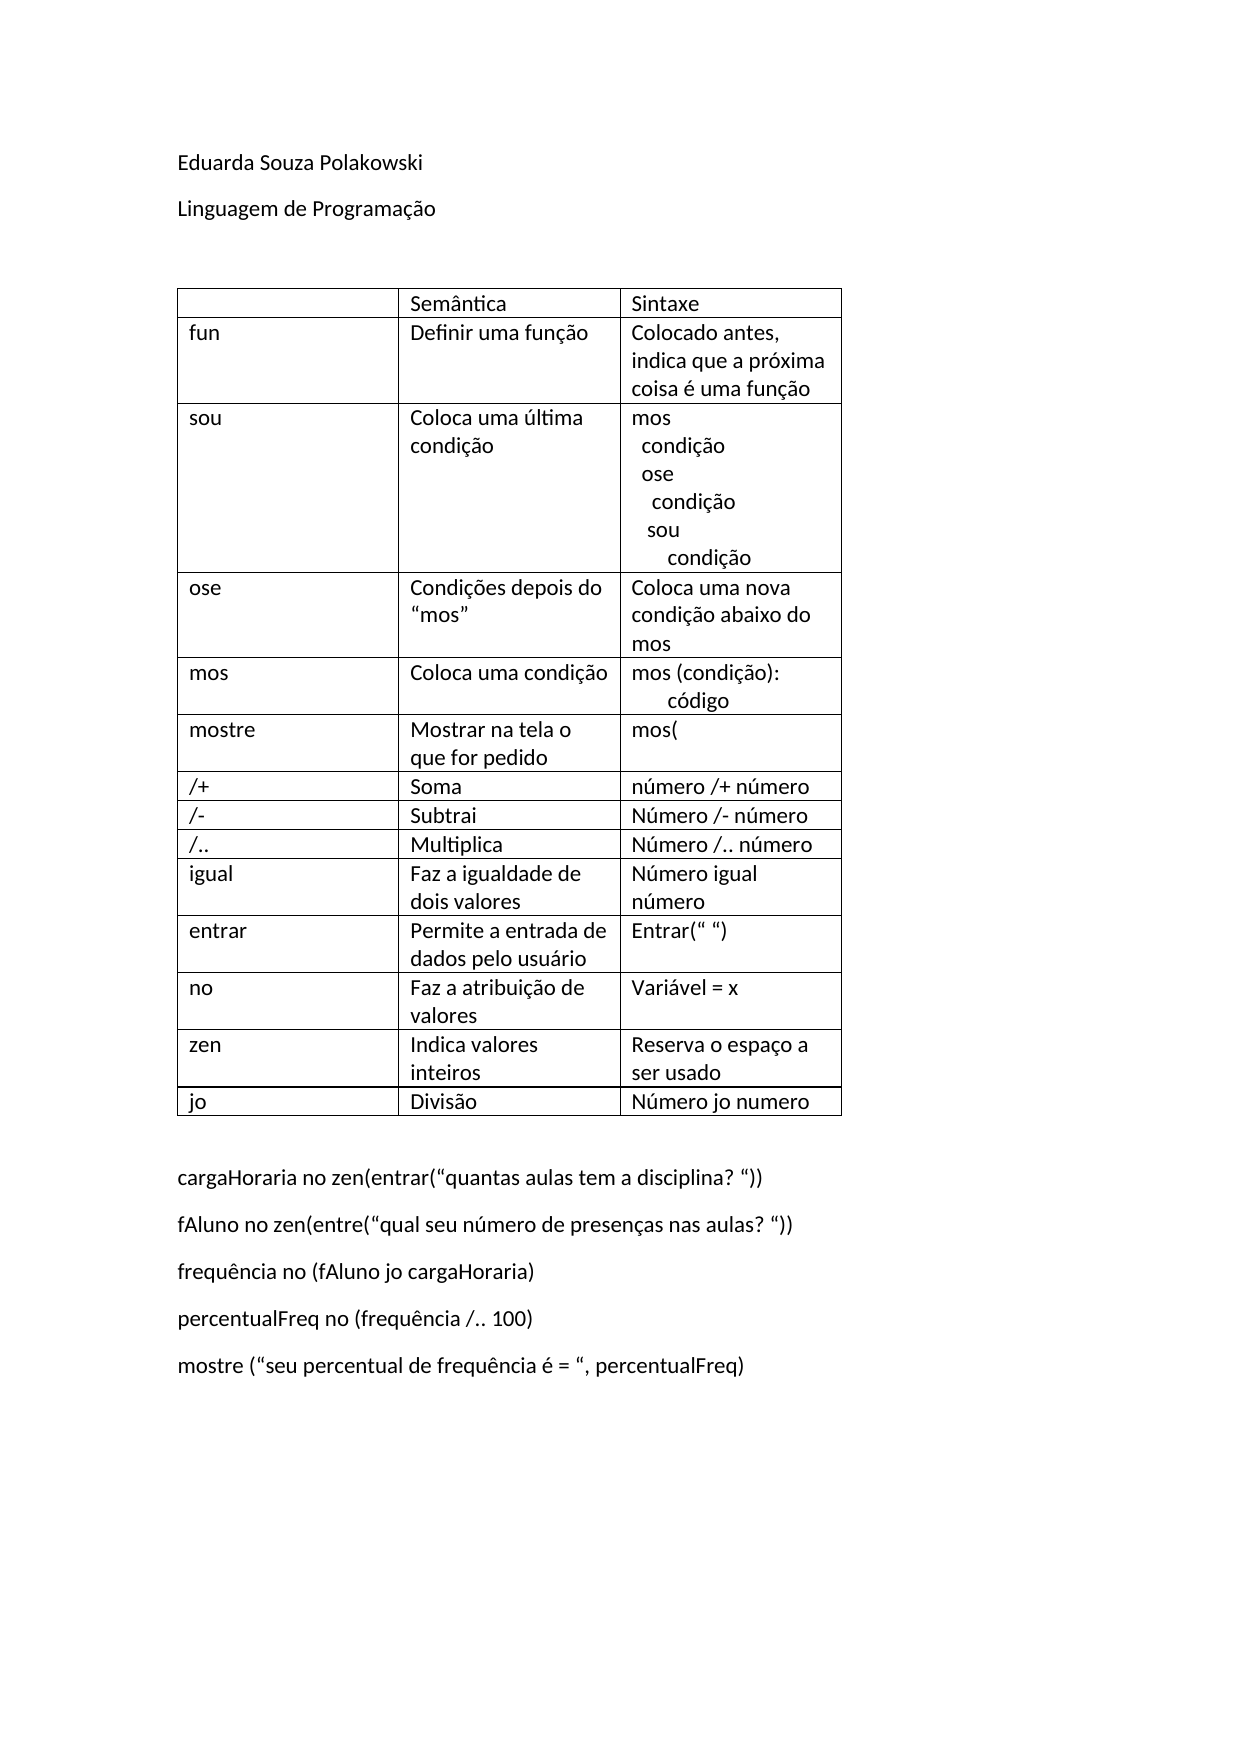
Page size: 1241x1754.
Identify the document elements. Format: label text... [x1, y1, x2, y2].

table_cell Número /.. número [621, 830, 841, 858]
table_cell sou [178, 404, 398, 572]
table_cell Definir uma função [399, 318, 620, 402]
table_cell mos( [621, 715, 841, 771]
table_cell Coloca uma condição [399, 658, 620, 714]
table_header [178, 289, 398, 317]
table_cell Coloca uma nova condição abaixo do mos [621, 573, 841, 657]
table_cell no [178, 973, 398, 1029]
text frequência no (fAluno jo cargaHoraria) [177, 1257, 1063, 1285]
table_cell Soma [399, 772, 620, 800]
table_cell Faz a igualdade de dois valores [399, 859, 620, 915]
table_cell jo [178, 1088, 398, 1115]
table_cell número /+ número [621, 772, 841, 800]
table_cell mos (condição): código [621, 658, 841, 714]
table_cell igual [178, 859, 398, 915]
table_cell Reserva o espaço a ser usado [621, 1030, 841, 1086]
table_cell Subtrai [399, 801, 620, 829]
table_cell Indica valores inteiros [399, 1030, 620, 1086]
table_cell Colocado antes, indica que a próxima coisa é uma função [621, 318, 841, 402]
table_cell Coloca uma última condição [399, 404, 620, 572]
text cargaHoraria no zen(entrar(“quantas aulas tem a disciplina? “)) [177, 1163, 1063, 1191]
table_cell Multiplica [399, 830, 620, 858]
text mostre (“seu percentual de frequência é = “, percentualFreq) [177, 1351, 1063, 1379]
table_cell Entrar(“ “) [621, 916, 841, 972]
text Linguagem de Programação [177, 194, 1063, 222]
table_cell /+ [178, 772, 398, 800]
table_cell entrar [178, 916, 398, 972]
table_cell Condições depois do “mos” [399, 573, 620, 657]
table_cell Número igual número [621, 859, 841, 915]
table_header Semântica [399, 289, 620, 317]
text Eduarda Souza Polakowski [177, 148, 1063, 176]
table_cell Permite a entrada de dados pelo usuário [399, 916, 620, 972]
table_cell ose [178, 573, 398, 657]
table_header Sintaxe [621, 289, 841, 317]
text fAluno no zen(entre(“qual seu número de presenças nas aulas? “)) [177, 1210, 1063, 1238]
table_cell mos [178, 658, 398, 714]
table_cell mostre [178, 715, 398, 771]
table_cell Número jo numero [621, 1088, 841, 1115]
table_cell Variável = x [621, 973, 841, 1029]
table_cell Faz a atribuição de valores [399, 973, 620, 1029]
table_cell fun [178, 318, 398, 402]
table_cell mos condição ose condição sou condição [621, 404, 841, 572]
table_cell /- [178, 801, 398, 829]
table_cell Mostrar na tela o que for pedido [399, 715, 620, 771]
text percentualFreq no (frequência /.. 100) [177, 1304, 1063, 1332]
table_cell Divisão [399, 1088, 620, 1115]
table_cell zen [178, 1030, 398, 1086]
table_cell /.. [178, 830, 398, 858]
table_cell Número /- número [621, 801, 841, 829]
